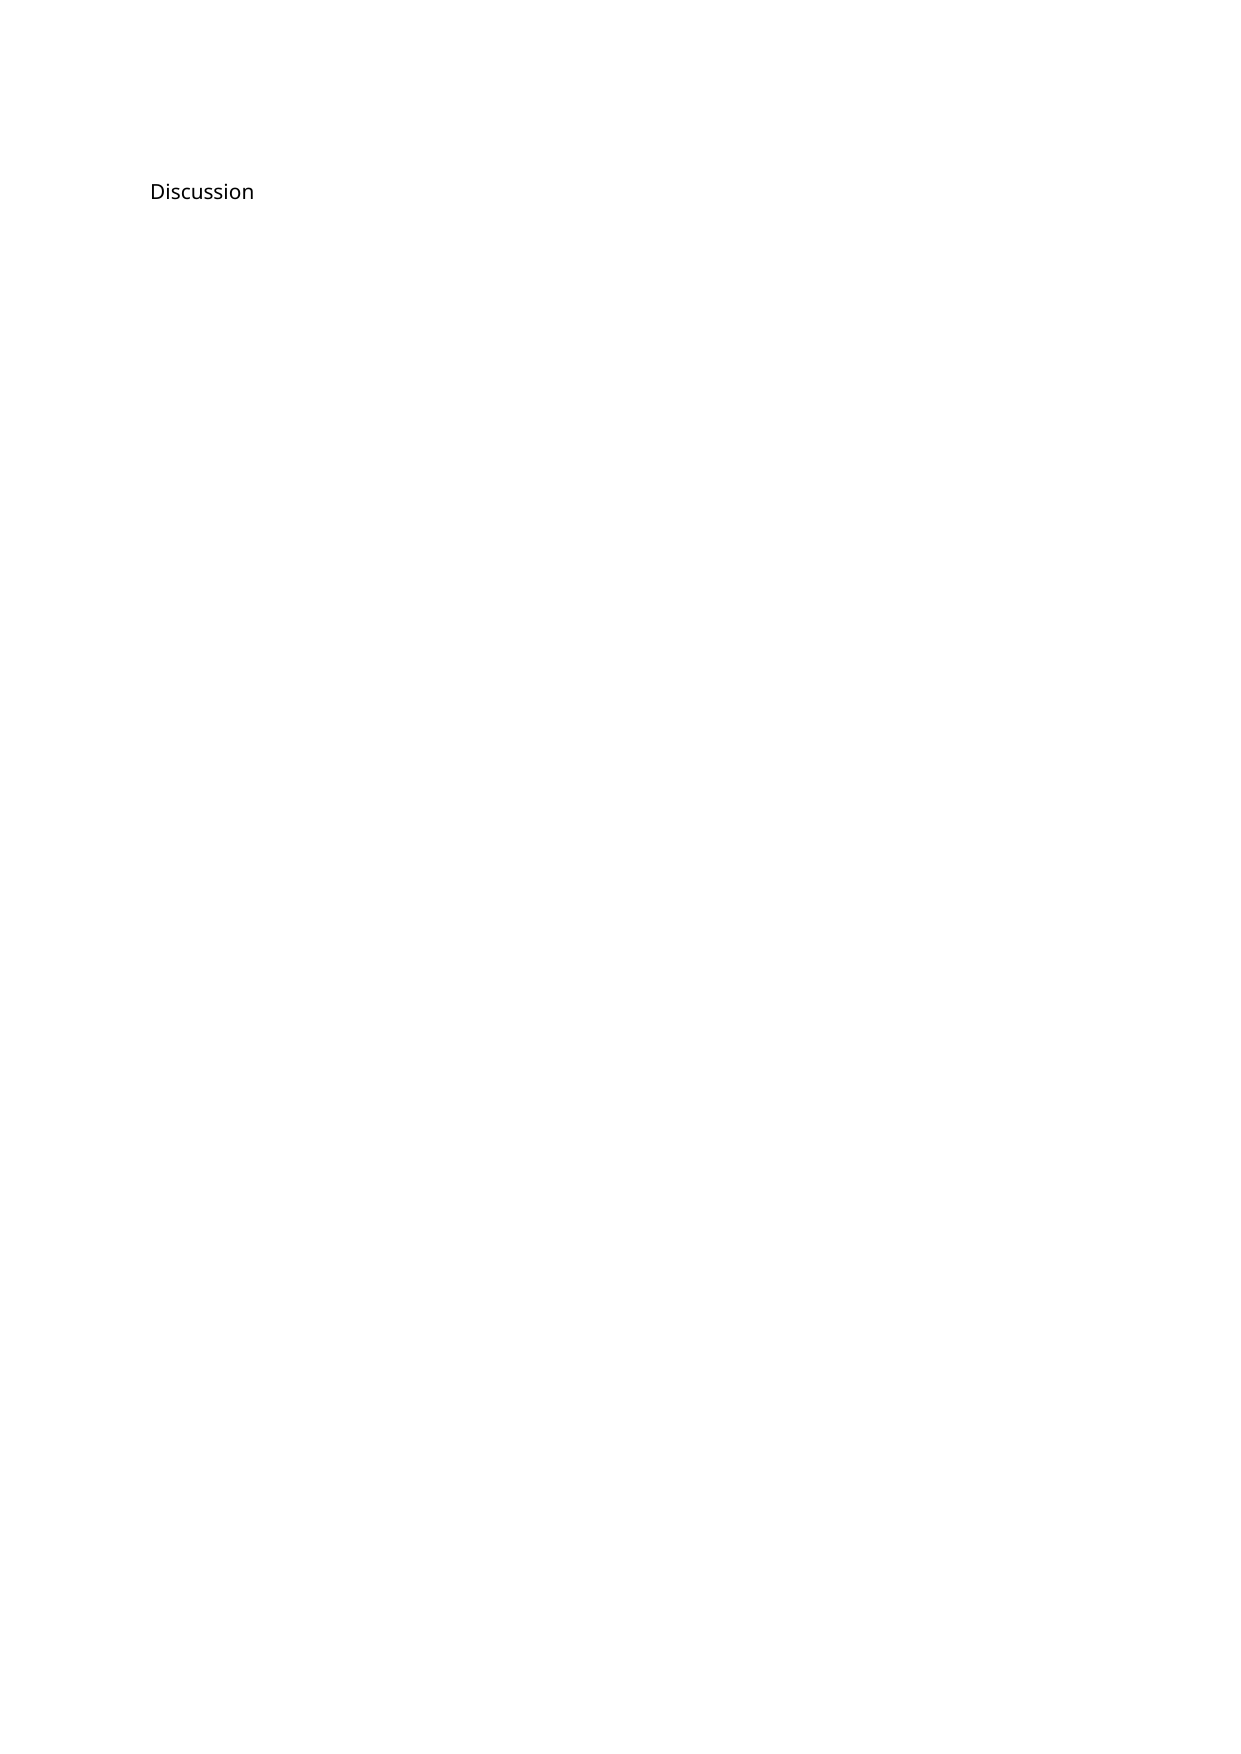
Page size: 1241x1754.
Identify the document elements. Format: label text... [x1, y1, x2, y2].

text Discussion [150, 177, 1090, 206]
